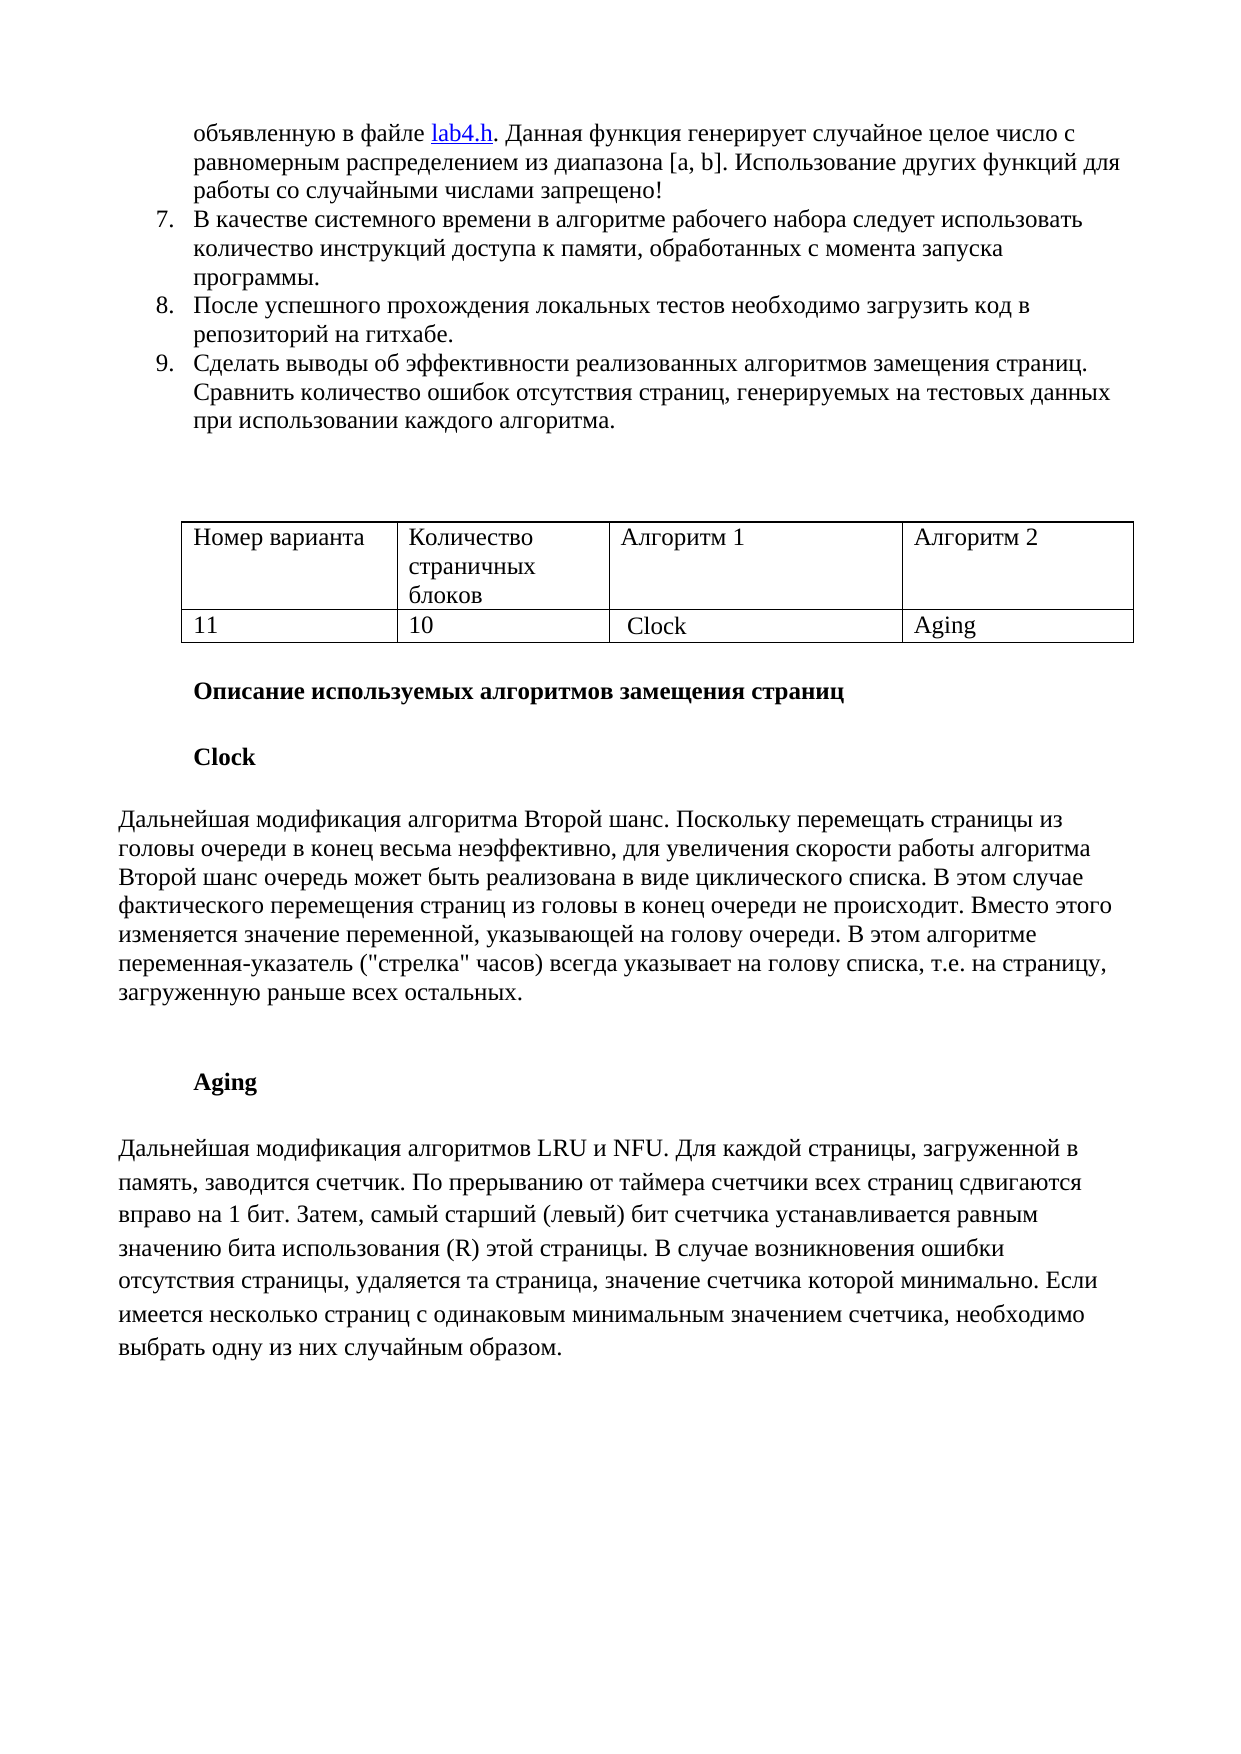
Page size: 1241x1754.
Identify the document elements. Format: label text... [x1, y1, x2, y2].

list Описание используемых алгоритмов замещения страниц [193, 676, 1122, 704]
table_header Количество страничных блоков [398, 523, 609, 609]
table_cell 11 [182, 610, 397, 642]
text Дальнейшая модификация алгоритмов LRU и NFU. Для каждой страницы, загруженной в память, заводится счетчик. По прерыванию от таймера счетчики всех страниц сдвигаются вправо на 1 бит. Затем, самый старший (левый) бит счетчика устанавливается равным значению бита использования (R) этой страницы. В случае возникновения ошибки отсутствия страницы, удаляется та страница, значение счетчика которой минимально. Если имеется несколько страниц с одинаковым минимальным значением счетчика, необходимо выбрать одну из них случайным образом. [118, 1133, 1122, 1360]
table_cell [610, 610, 902, 642]
list Aging [193, 1067, 1122, 1096]
table_header Алгоритм 2 [903, 523, 1133, 609]
list Clock [193, 742, 1122, 771]
table_header Алгоритм 1 [610, 523, 902, 609]
list После успешного прохождения локальных тестов необходимо загрузить код в репозиторий на гитхабе. [156, 291, 1122, 348]
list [156, 118, 1122, 204]
list В качестве системного времени в алгоритме рабочего набора следует использовать количество инструкций доступа к памяти, обработанных с момента запуска программы. [156, 204, 1122, 291]
table_cell 10 [398, 610, 609, 642]
list Сделать выводы об эффективности реализованных алгоритмов замещения страниц. Сравнить количество ошибок отсутствия страниц, генерируемых на тестовых данных при использовании каждого алгоритма. [156, 348, 1122, 434]
table_cell Aging [903, 610, 1133, 642]
table_header Номер варианта [182, 523, 397, 609]
text Дальнейшая модификация алгоритма Второй шанс. Поскольку перемещать страницы из головы очереди в конец весьма неэффективно, для увеличения скорости работы алгоритма Второй шанс очередь может быть реализована в виде циклического списка. В этом случае фактического перемещения страниц из головы в конец очереди не происходит. Вместо этого изменяется значение переменной, указывающей на голову очереди. В этом алгоритме переменная-указатель ("стрелка" часов) всегда указывает на голову списка, т.е. на страницу, загруженную раньше всех остальных. [118, 804, 1122, 1005]
